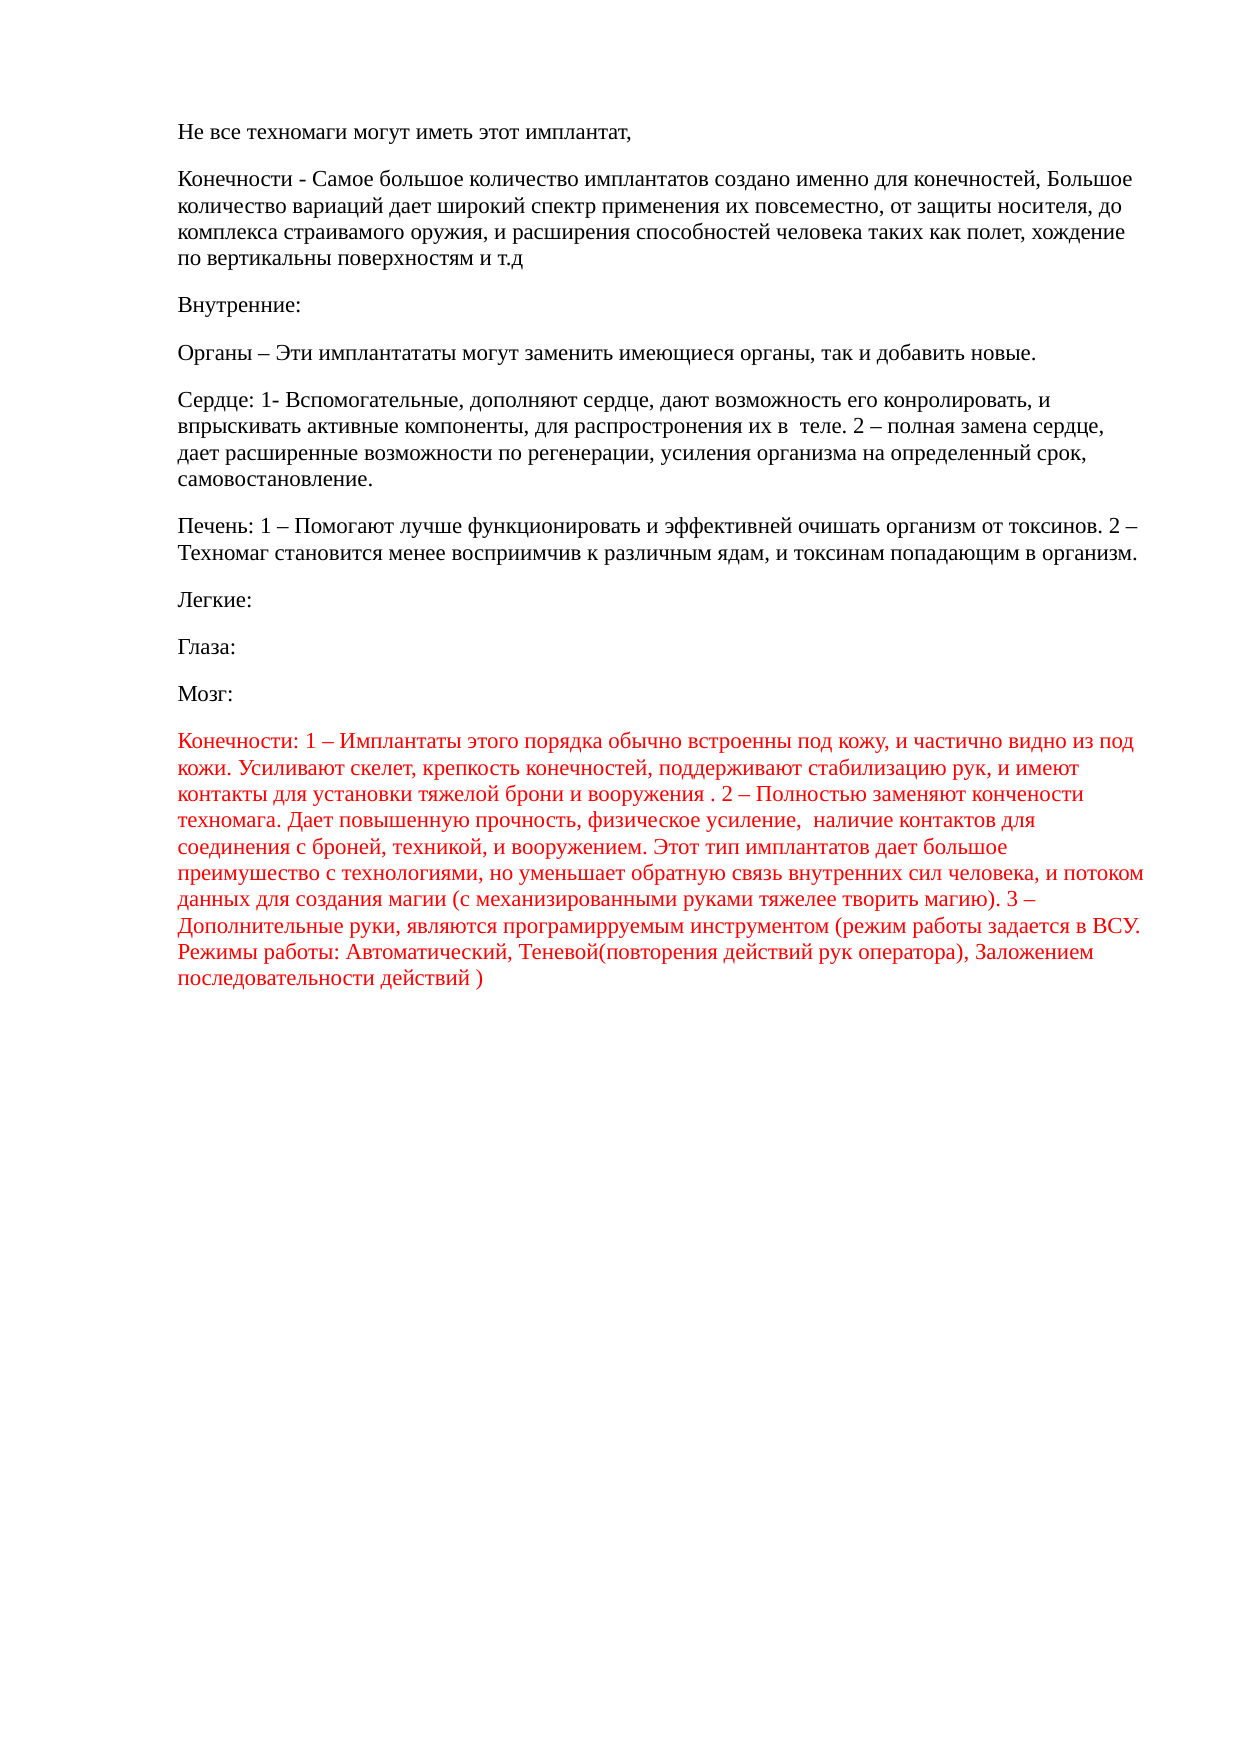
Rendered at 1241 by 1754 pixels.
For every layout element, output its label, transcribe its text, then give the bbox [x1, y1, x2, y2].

text Конечности - Самое большое количество имплантатов создано именно для конечностей, Большое количество вариаций дает широкий спектр применения их повсеместно, от защиты носителя, до комплекса страивамого оружия, и расширения способностей человека таких как полет, хождение по вертикальны поверхностям и т.д [177, 165, 1152, 271]
text Сердце: 1- Вспомогательные, дополняют сердце, дают возможность его конролировать, и впрыскивать активные компоненты, для распростронения их в теле. 2 – полная замена сердце, дает расширенные возможности по регенерации, усиления организма на определенный срок, самовостановление. [177, 386, 1152, 491]
text Конечности: 1 – Имплантаты этого порядка обычно встроенны под кожу, и частично видно из под кожи. Усиливают скелет, крепкость конечностей, поддерживают стабилизацию рук, и имеют контакты для установки тяжелой брони и вооружения . 2 – Полностью заменяют кончености техномага. Дает повышенную прочность, физическое усиление, наличие контактов для соединения с броней, техникой, и вооружением. Этот тип имплантатов дает большое преимушество с технологиями, но уменьшает обратную связь внутренних сил человека, и потоком данных для создания магии (с механизированными руками тяжелее творить магию). 3 – Дополнительные руки, являются програмирруемым инструментом (режим работы задается в ВСУ. Режимы работы: Автоматический, Теневой(повторения действий рук оператора), Заложением последовательности действий ) [177, 727, 1152, 991]
text Легкие: [177, 586, 1152, 612]
text Не все техномаги могут иметь этот имплантат, [177, 118, 1152, 144]
text Органы – Эти имплантататы могут заменить имеющиеся органы, так и добавить новые. [177, 339, 1152, 365]
text Печень: 1 – Помогают лучше функционировать и эффективней очишать организм от токсинов. 2 – Техномаг становится менее восприимчив к различным ядам, и токсинам попадающим в организм. [177, 512, 1152, 565]
text Внутренние: [177, 292, 1152, 318]
text Глаза: [177, 633, 1152, 659]
text Мозг: [177, 680, 1152, 706]
